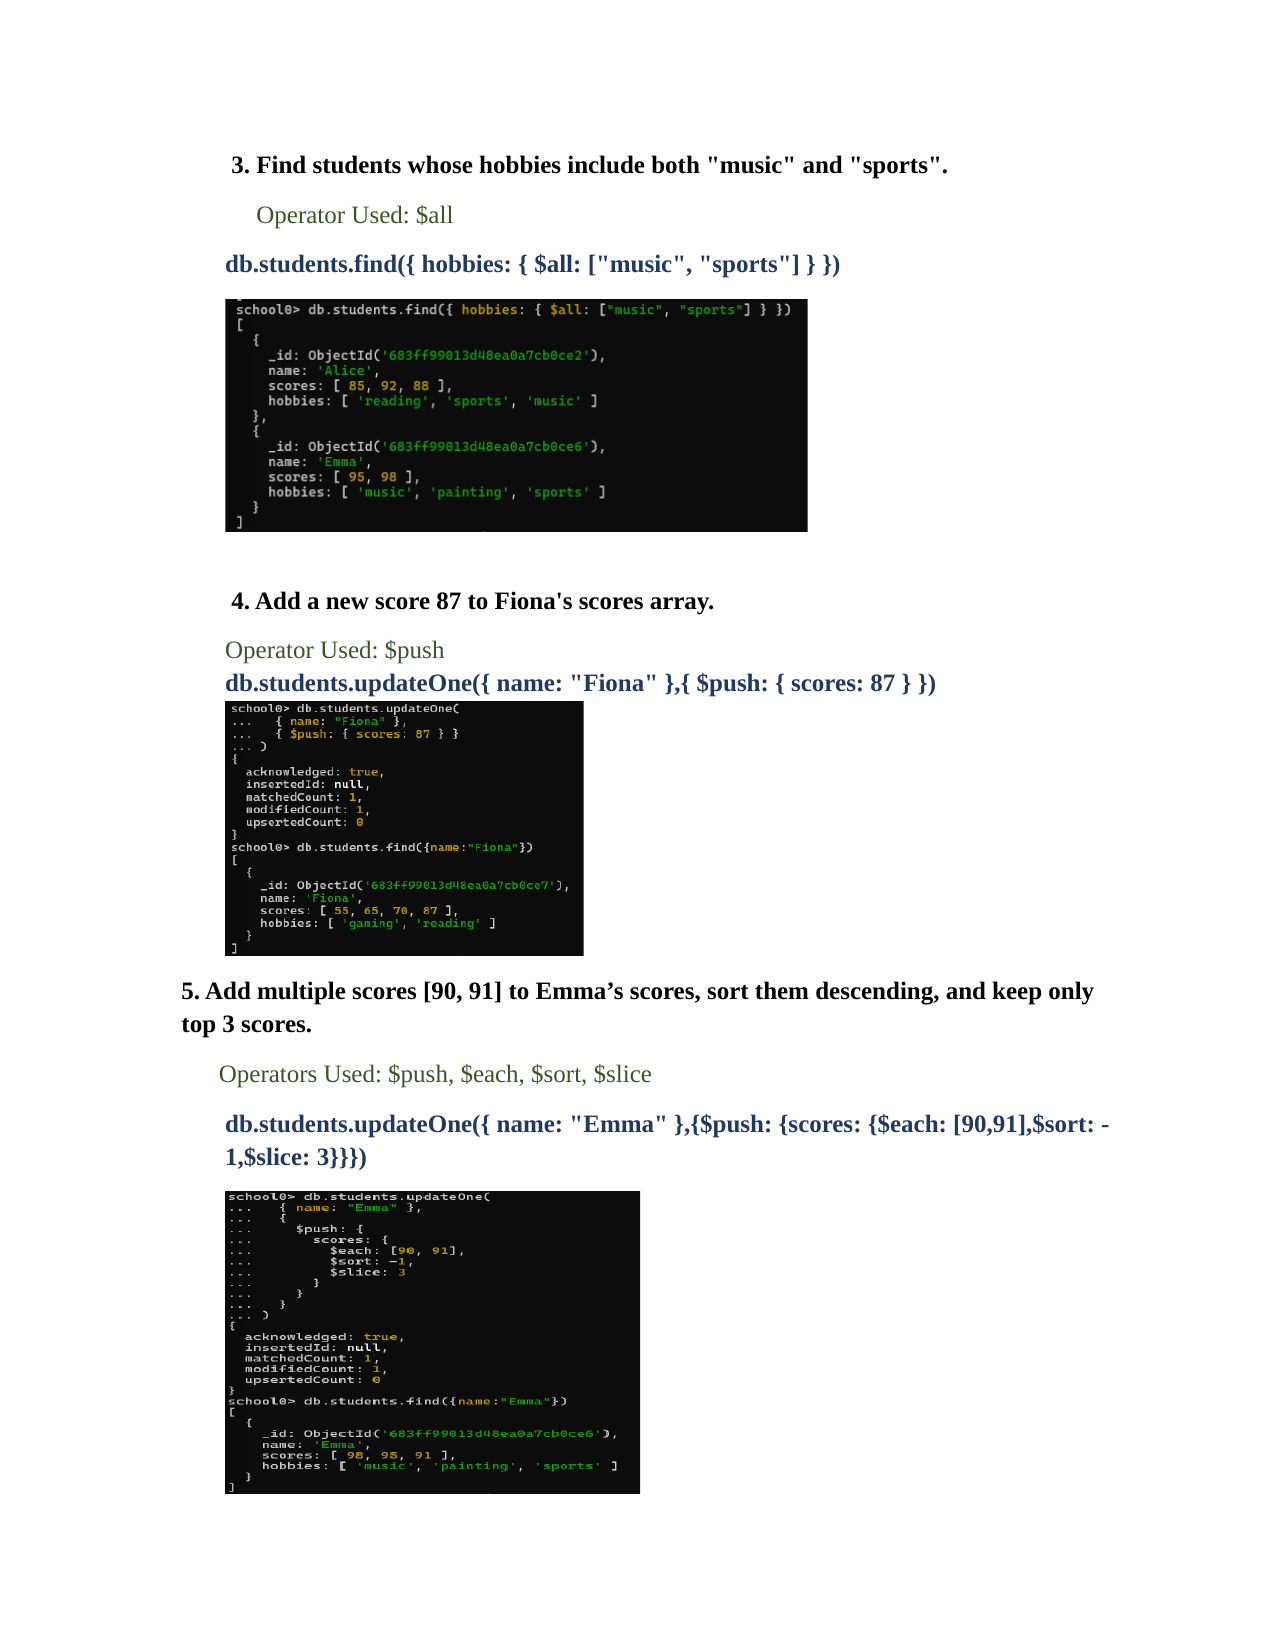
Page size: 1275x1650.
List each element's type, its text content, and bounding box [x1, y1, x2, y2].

text db.students.find({ hobbies: { $all: ["music", "sports"] } }) [150, 249, 1125, 278]
picture [225, 701, 584, 956]
list db.students.updateOne({ name: "Emma" },{$push: {scores: {$each: [90,91],$sort: -1,$slice: 3}}}) [225, 1109, 1125, 1171]
text 3. Find students whose hobbies include both "music" and "sports". [150, 150, 1125, 179]
text 5. Add multiple scores [90, 91] to Emma’s scores, sort them descending, and keep only top 3 scores. [181, 976, 1125, 1038]
list Operator Used: $push [225, 635, 1125, 664]
list Operator Used: $all [225, 200, 1125, 228]
list db.students.updateOne({ name: "Fiona" },{ $push: { scores: 87 } }) [225, 668, 1125, 697]
picture [225, 299, 808, 532]
picture [225, 1191, 640, 1494]
text Operators Used: $push, $each, $sort, $slice [150, 1059, 1125, 1088]
text 4. Add a new score 87 to Fiona's scores array. [150, 586, 1125, 614]
